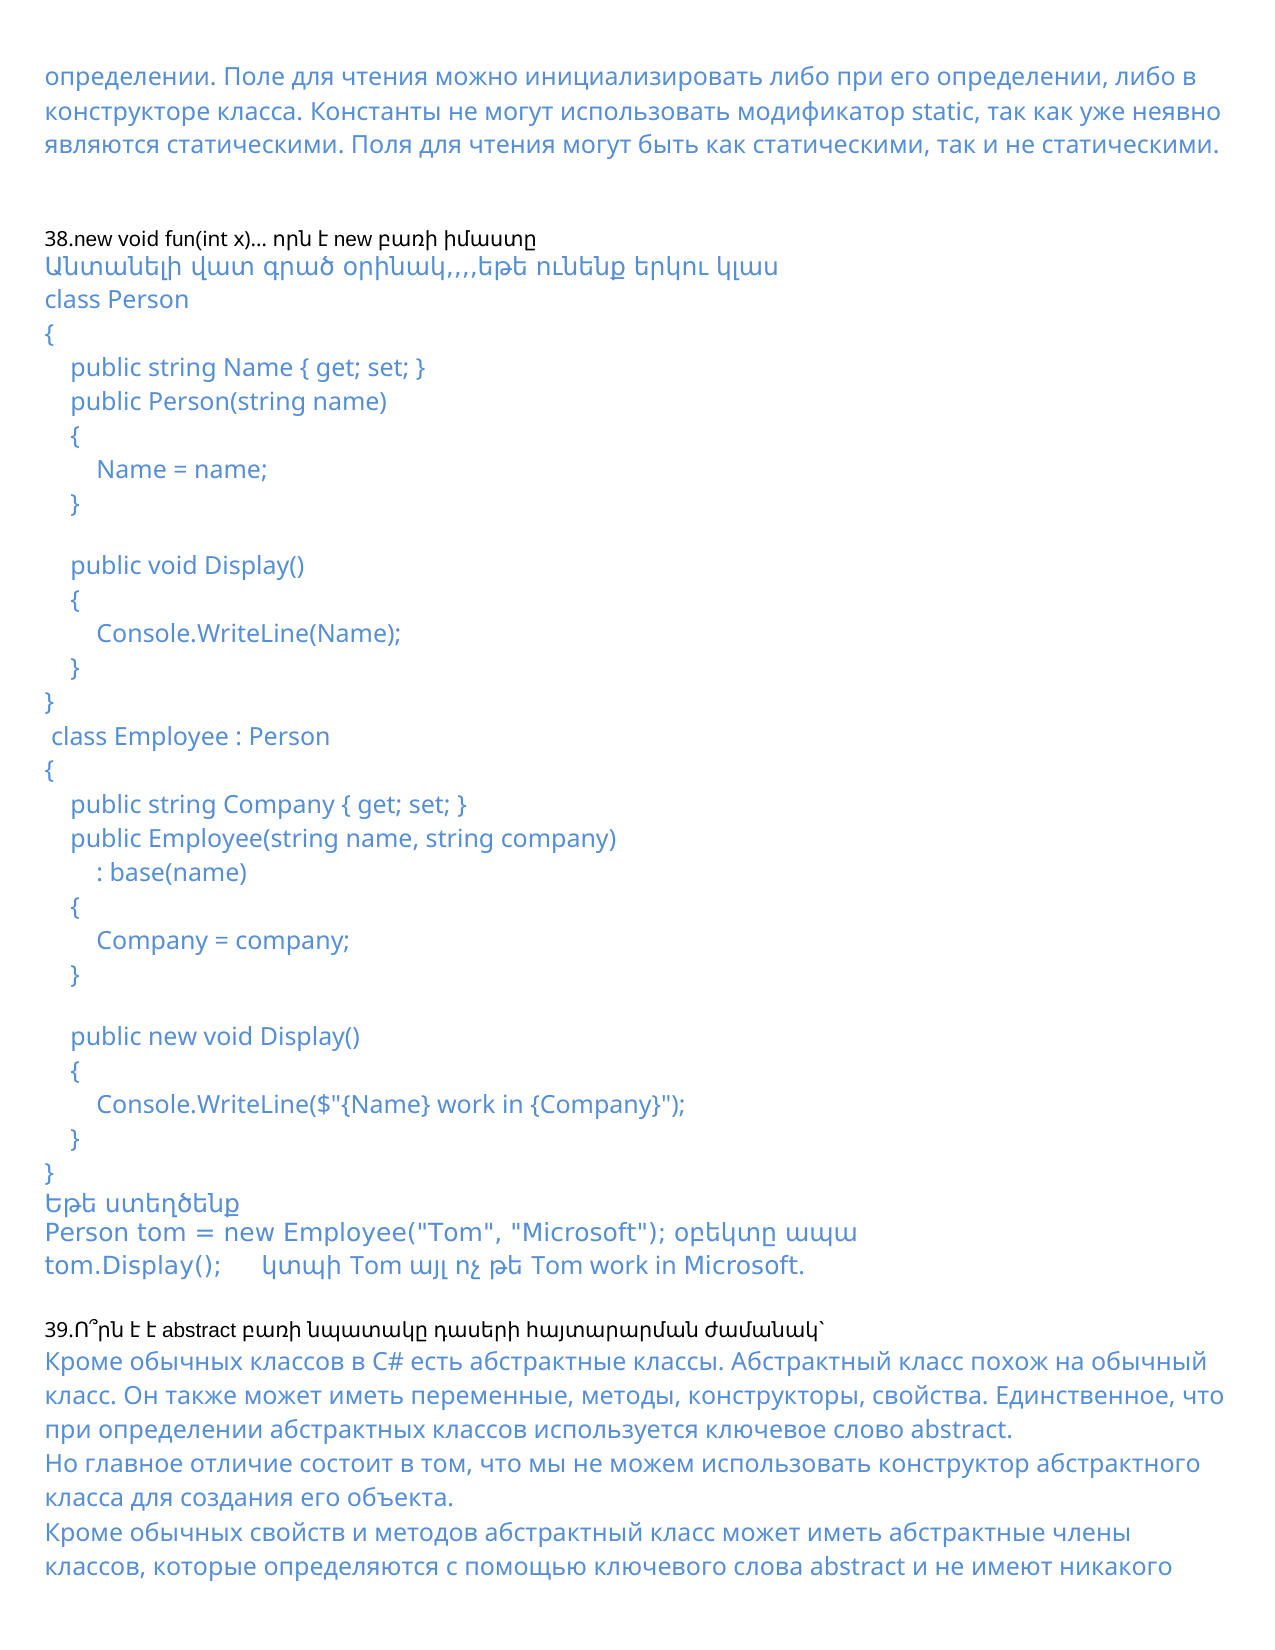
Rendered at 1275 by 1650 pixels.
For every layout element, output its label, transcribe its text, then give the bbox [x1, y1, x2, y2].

list { [44, 418, 1231, 452]
list Кроме обычных классов в C# есть абстрактные классы. Абстрактный класс похож на обычный класс. Он также может иметь переменные, методы, конструкторы, свойства. Единственное, что при определении абстрактных классов используется ключевое слово abstract. [44, 1344, 1231, 1446]
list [44, 59, 1231, 161]
list class Person [44, 281, 1231, 315]
list public void Display() [44, 548, 1231, 582]
list } [44, 684, 1231, 718]
list } [44, 486, 1231, 520]
list { [44, 582, 1231, 616]
list Company = company; [44, 922, 1231, 957]
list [44, 1514, 1231, 1582]
list } [44, 957, 1231, 991]
list Console.WriteLine(Name); [44, 616, 1231, 650]
list Person tom = new Employee("Tom", "Microsoft"); օբեկտը ապա [44, 1218, 1231, 1247]
list : base(name) [44, 854, 1231, 888]
list public string Name { get; set; } [44, 349, 1231, 383]
list { [44, 315, 1231, 349]
list { [44, 1053, 1231, 1087]
list Console.WriteLine($"{Name} work in {Company}"); [44, 1087, 1231, 1121]
list Անտանելի վատ գրած օրինակ,,,,եթե ունենք երկու կլաս [44, 252, 1231, 281]
list public Employee(string name, string company) [44, 820, 1231, 854]
list Եթե ստեղծենք [44, 1189, 1231, 1218]
list } [44, 1155, 1231, 1189]
list Но главное отличие состоит в том, что мы не можем использовать конструктор абстрактного класса для создания его объекта. [44, 1446, 1231, 1514]
list public new void Display() [44, 1019, 1231, 1053]
list } [44, 1121, 1231, 1155]
list { [44, 752, 1231, 786]
list Name = name; [44, 452, 1231, 486]
list new void fun(int x)… որն է new բառի իմաստը [44, 224, 1231, 252]
list Ո՞րն է է abstract բառի նպատակը դասերի հայտարարման ժամանակ` [44, 1315, 1231, 1344]
list } [44, 650, 1231, 684]
list public string Company { get; set; } [44, 786, 1231, 820]
list { [44, 888, 1231, 922]
list tom.Display(); կտպի Tom այլ ոչ թե Tom work in Microsoft. [44, 1247, 1231, 1281]
list class Employee : Person [44, 718, 1231, 752]
list public Person(string name) [44, 383, 1231, 418]
